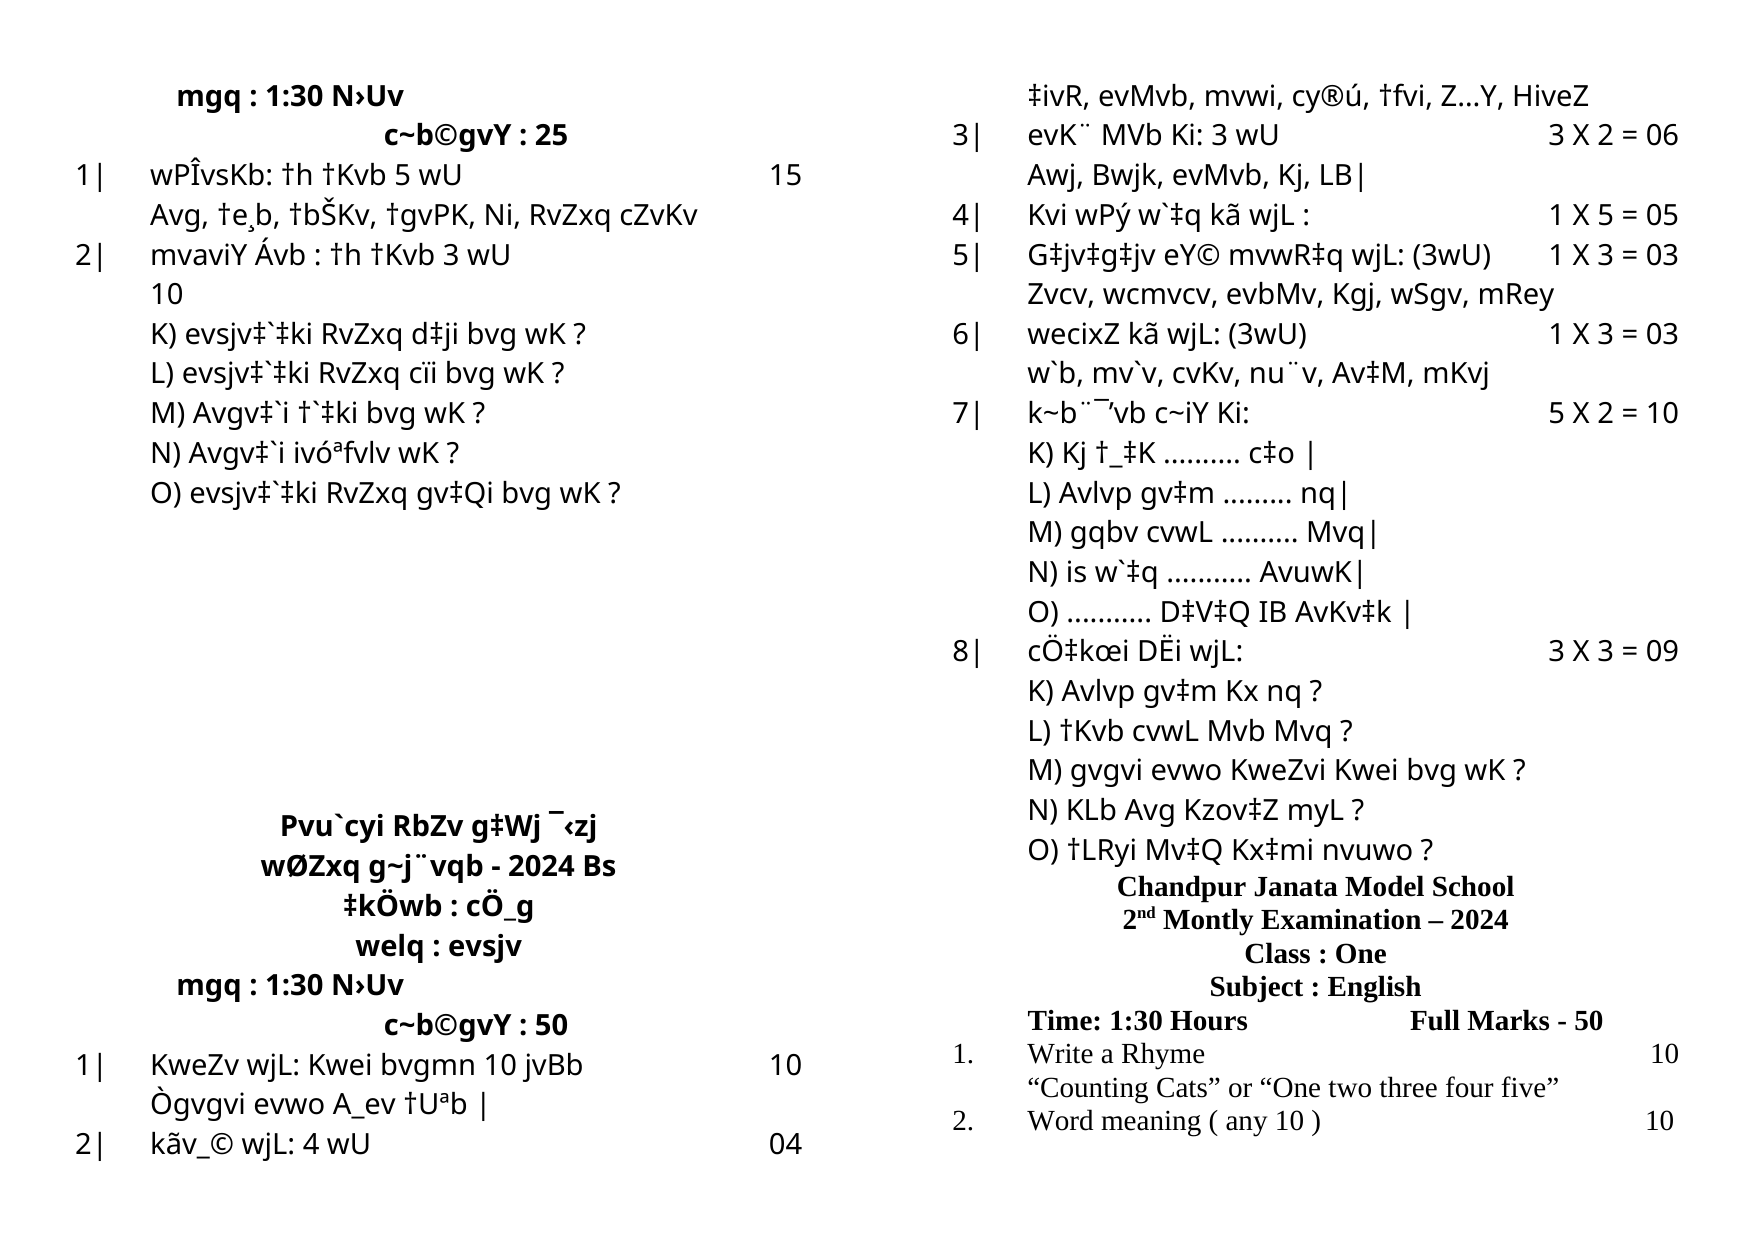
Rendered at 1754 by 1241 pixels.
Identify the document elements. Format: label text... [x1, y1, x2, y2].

text K) evsjv‡`‡ki RvZxq d‡ji bvg wK ? [75, 313, 802, 353]
text 2nd Montly Examination – 2024 [952, 902, 1679, 936]
text w`b, mv`v, cvKv, nu¨v, Av‡M, mKvj [952, 353, 1679, 392]
text mgq : 1:30 N›Uv c~b©gvY : 25 [75, 75, 802, 154]
text 1| wPÎvsKb: †h †Kvb 5 wU 15 [75, 154, 802, 194]
text mgq : 1:30 N›Uv c~b©gvY : 50 [75, 964, 802, 1044]
text L) †Kvb cvwL Mvb Mvq ? M) gvgvi evwo KweZvi Kwei bvg wK ? [952, 710, 1679, 789]
text K) Kj †_‡K .......... c‡o | [952, 432, 1679, 472]
text N) is w`‡q ........... AvuwK| [952, 551, 1679, 591]
text Awj, Bwjk, evMvb, Kj, LB| [952, 154, 1679, 194]
text Class : One [952, 936, 1679, 969]
text O) ........... D‡V‡Q IB AvKv‡k | [952, 591, 1679, 631]
text ‡ivR, evMvb, mvwi, cy®ú, †fvi, Z…Y, HiveZ [952, 75, 1679, 115]
text 7| k~b¨¯’vb c~iY Ki: 5 X 2 = 10 [952, 392, 1679, 432]
text Avg, †e¸b, †bŠKv, †gvPK, Ni, RvZxq cZvKv [75, 194, 802, 234]
text O) evsjv‡`‡ki RvZxq gv‡Qi bvg wK ? [75, 472, 802, 512]
text K) Avlvp gv‡m Kx nq ? [952, 670, 1679, 710]
text M) Avgv‡`i †`‡ki bvg wK ? [75, 392, 802, 432]
text 3| evK¨ MVb Ki: 3 wU 3 X 2 = 06 [952, 115, 1679, 154]
text “Counting Cats” or “One two three four five” [952, 1070, 1679, 1103]
text L) evsjv‡`‡ki RvZxq cïi bvg wK ? [75, 353, 802, 392]
text 4| Kvi wPý w`‡q kã wjL : 1 X 5 = 05 [952, 194, 1679, 234]
text 8| cÖ‡kœi DËi wjL: 3 X 3 = 09 [952, 631, 1679, 670]
text Ògvgvi evwo A_ev †Uªb | [75, 1083, 802, 1123]
text wØZxq g~j¨vqb - 2024 Bs [75, 845, 802, 885]
text L) Avlvp gv‡m ......... nq| [952, 472, 1679, 512]
text N) KLb Avg Kzov‡Z myL ? [952, 789, 1679, 829]
text Time: 1:30 Hours Full Marks - 50 [952, 1003, 1679, 1036]
text Subject : English [952, 969, 1679, 1003]
text M) gqbv cvwL .......... Mvq| [952, 512, 1679, 551]
text 1. Write a Rhyme 10 [952, 1036, 1679, 1070]
text ‡kÖwb : cÖ_g [75, 885, 802, 925]
text 2| mvaviY Ávb : †h †Kvb 3 wU 10 [75, 234, 802, 313]
text O) †LRyi Mv‡Q Kx‡mi nvuwo ? [952, 829, 1679, 869]
text N) Avgv‡`i ivóªfvlv wK ? [75, 432, 802, 472]
text 1| KweZv wjL: Kwei bvgmn 10 jvBb 10 [75, 1044, 802, 1083]
text Zvcv, wcmvcv, evbMv, Kgj, wSgv, mRey [952, 273, 1679, 313]
text Pvu`cyi RbZv g‡Wj ¯‹zj [75, 806, 802, 845]
text 2. Word meaning ( any 10 ) 10 [952, 1103, 1679, 1137]
text Chandpur Janata Model School [952, 869, 1679, 902]
text 5| G‡jv‡g‡jv eY© mvwR‡q wjL: (3wU) 1 X 3 = 03 [952, 234, 1679, 273]
text 6| wecixZ kã wjL: (3wU) 1 X 3 = 03 [952, 313, 1679, 353]
text 2| kãv_© wjL: 4 wU 04 [75, 1123, 802, 1163]
text welq : evsjv [75, 925, 802, 964]
